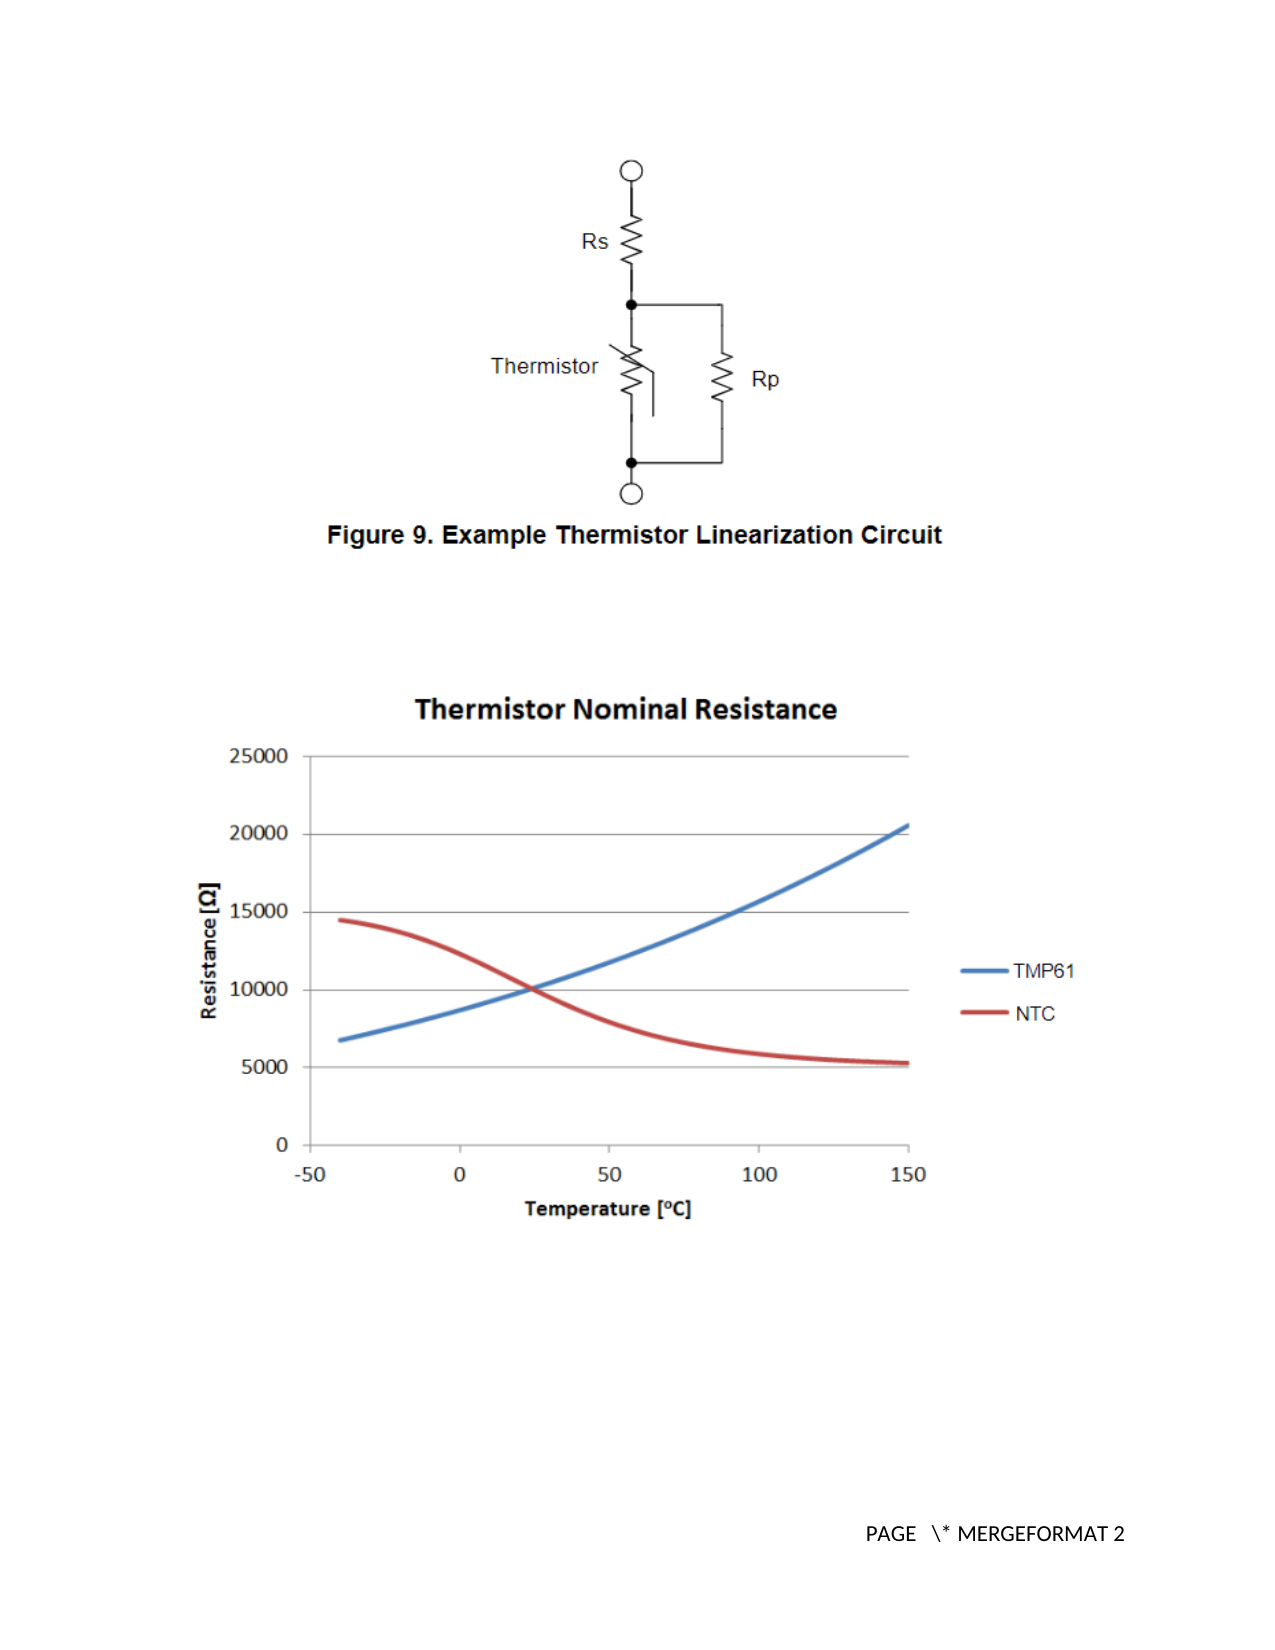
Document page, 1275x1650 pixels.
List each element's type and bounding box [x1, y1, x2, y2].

picture [194, 694, 1081, 1227]
picture [322, 150, 953, 571]
